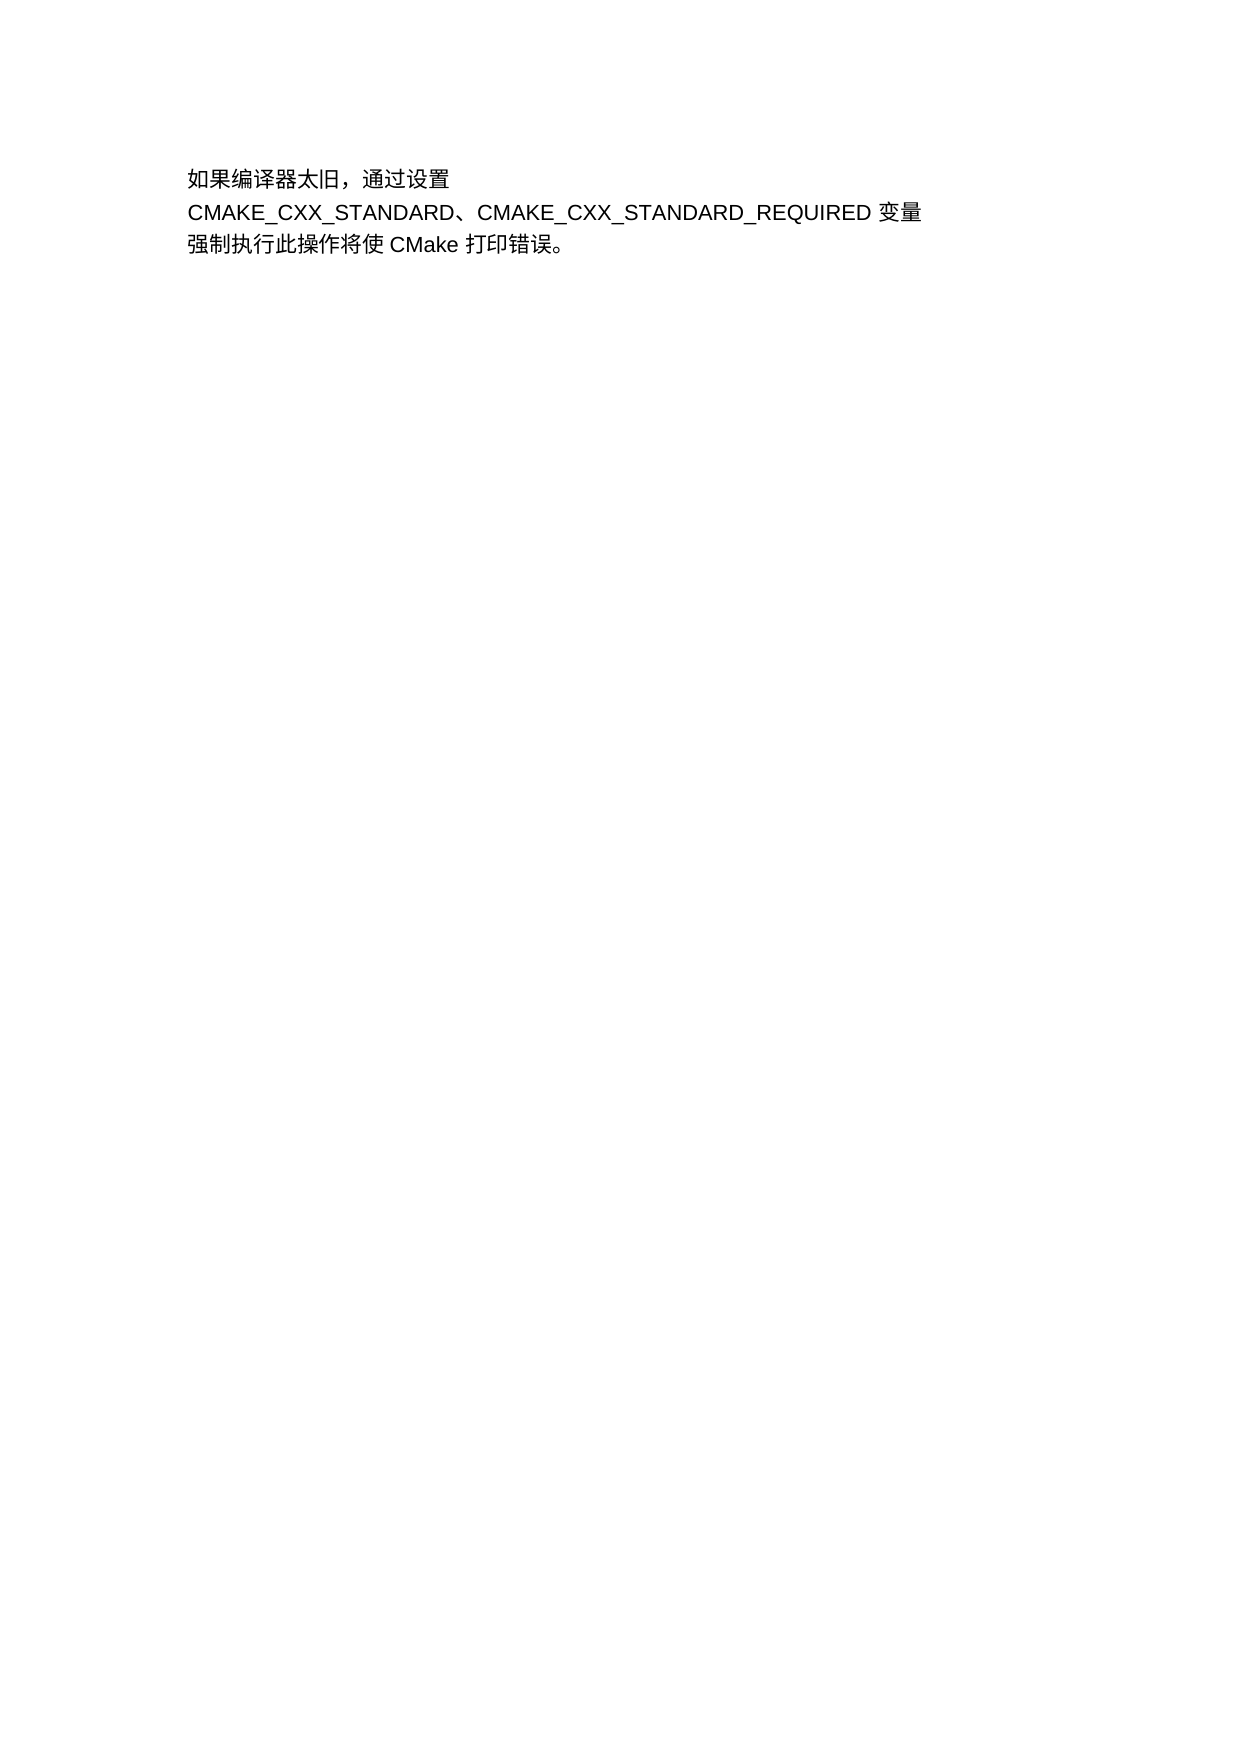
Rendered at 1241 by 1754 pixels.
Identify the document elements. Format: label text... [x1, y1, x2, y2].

text 如果编译器太旧，通过设置 CMAKE_CXX_STANDARD、CMAKE_CXX_STANDARD_REQUIRED 变量 [187, 162, 1053, 227]
text 强制执行此操作将使 CMake 打印错误。 [187, 227, 1053, 259]
